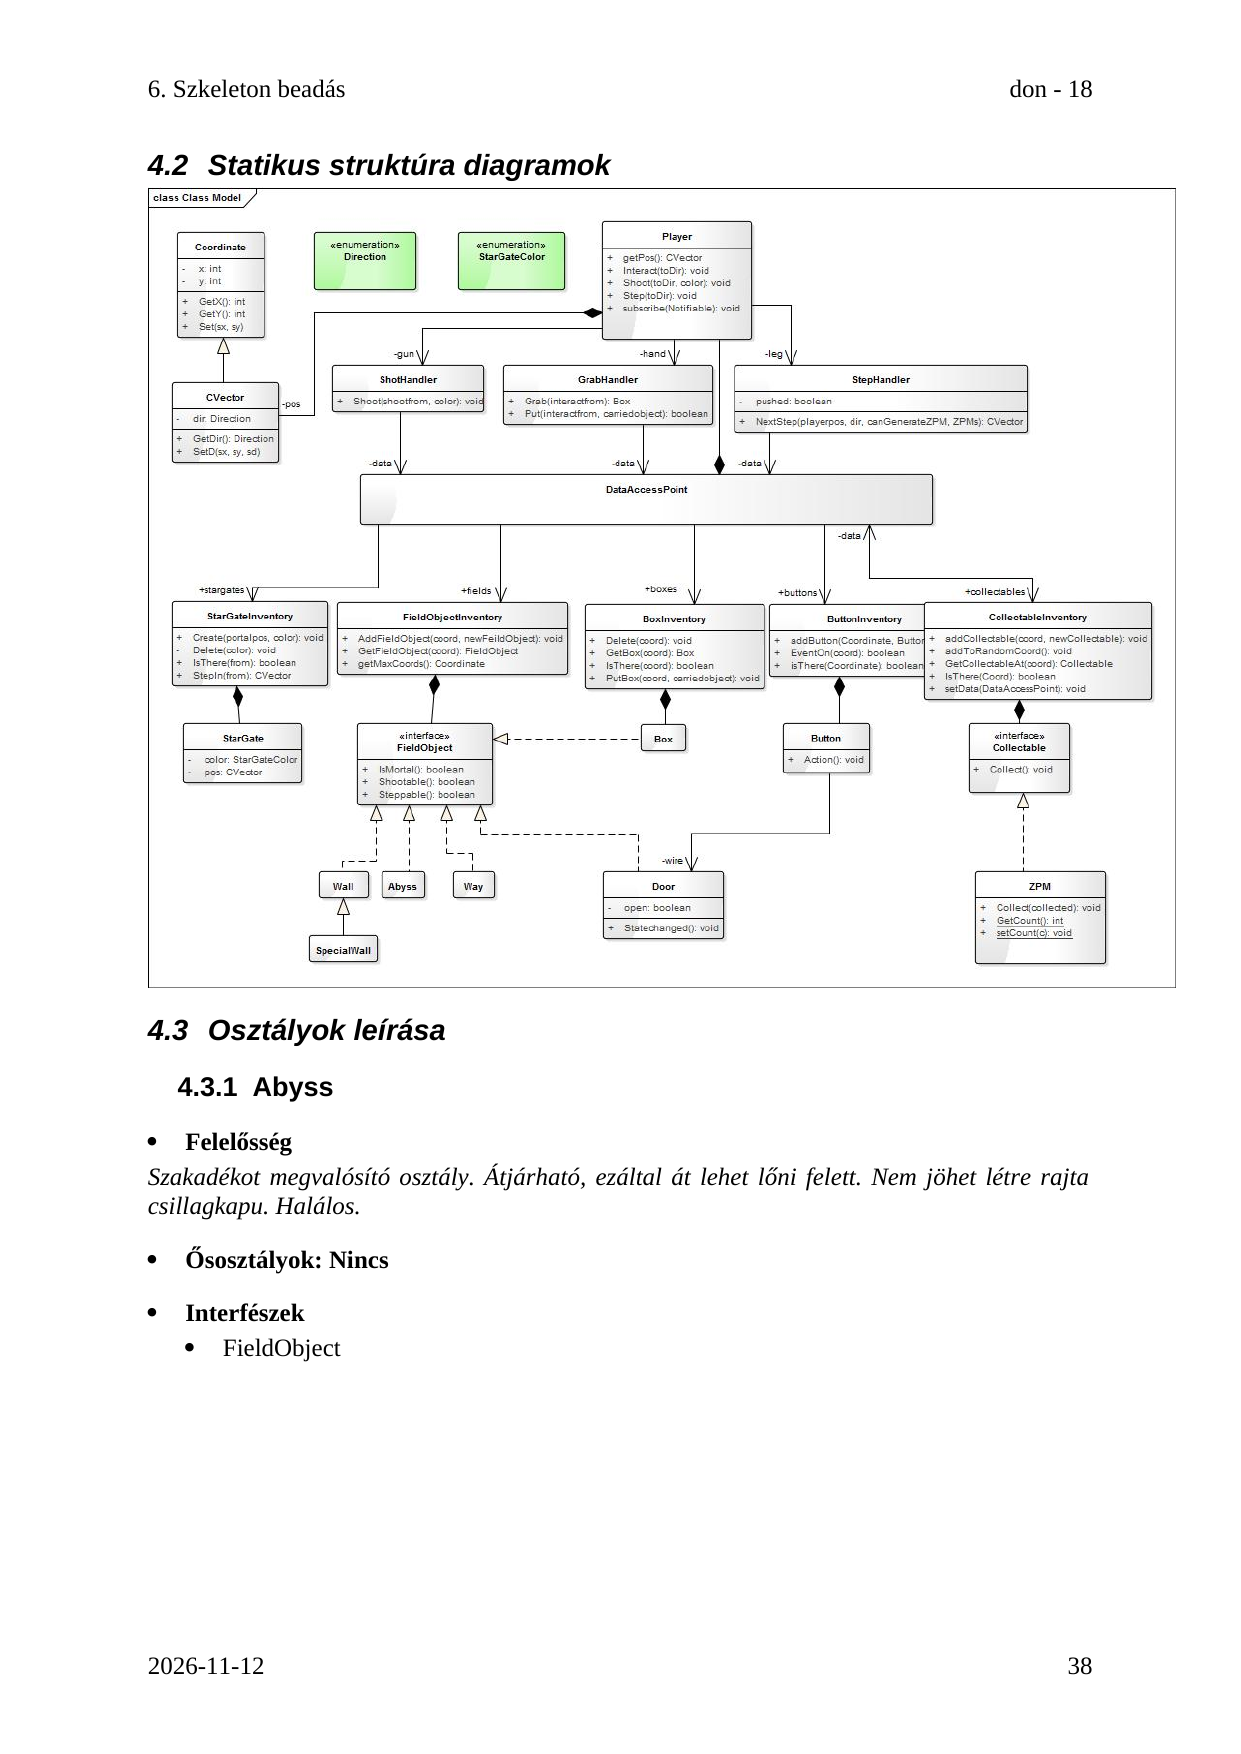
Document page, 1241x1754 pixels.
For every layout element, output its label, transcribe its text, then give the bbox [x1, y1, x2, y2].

text Szakadékot megvalósító osztály. Átjárható, ezáltal át lehet lőni felett. Nem jöhet létre rajta csillagkapu. Halálos. [148, 1162, 1092, 1220]
subtitle Ősosztályok: Nincs [148, 1245, 1092, 1273]
subtitle Felelősség [148, 1127, 1092, 1156]
subtitle Abyss [177, 1071, 1092, 1102]
picture [147, 187, 1176, 988]
subtitle Statikus struktúra diagramok [148, 148, 1092, 181]
list FieldObject [185, 1333, 1092, 1362]
subtitle Osztályok leírása [148, 1012, 1092, 1046]
subtitle Interfészek [148, 1298, 1092, 1327]
